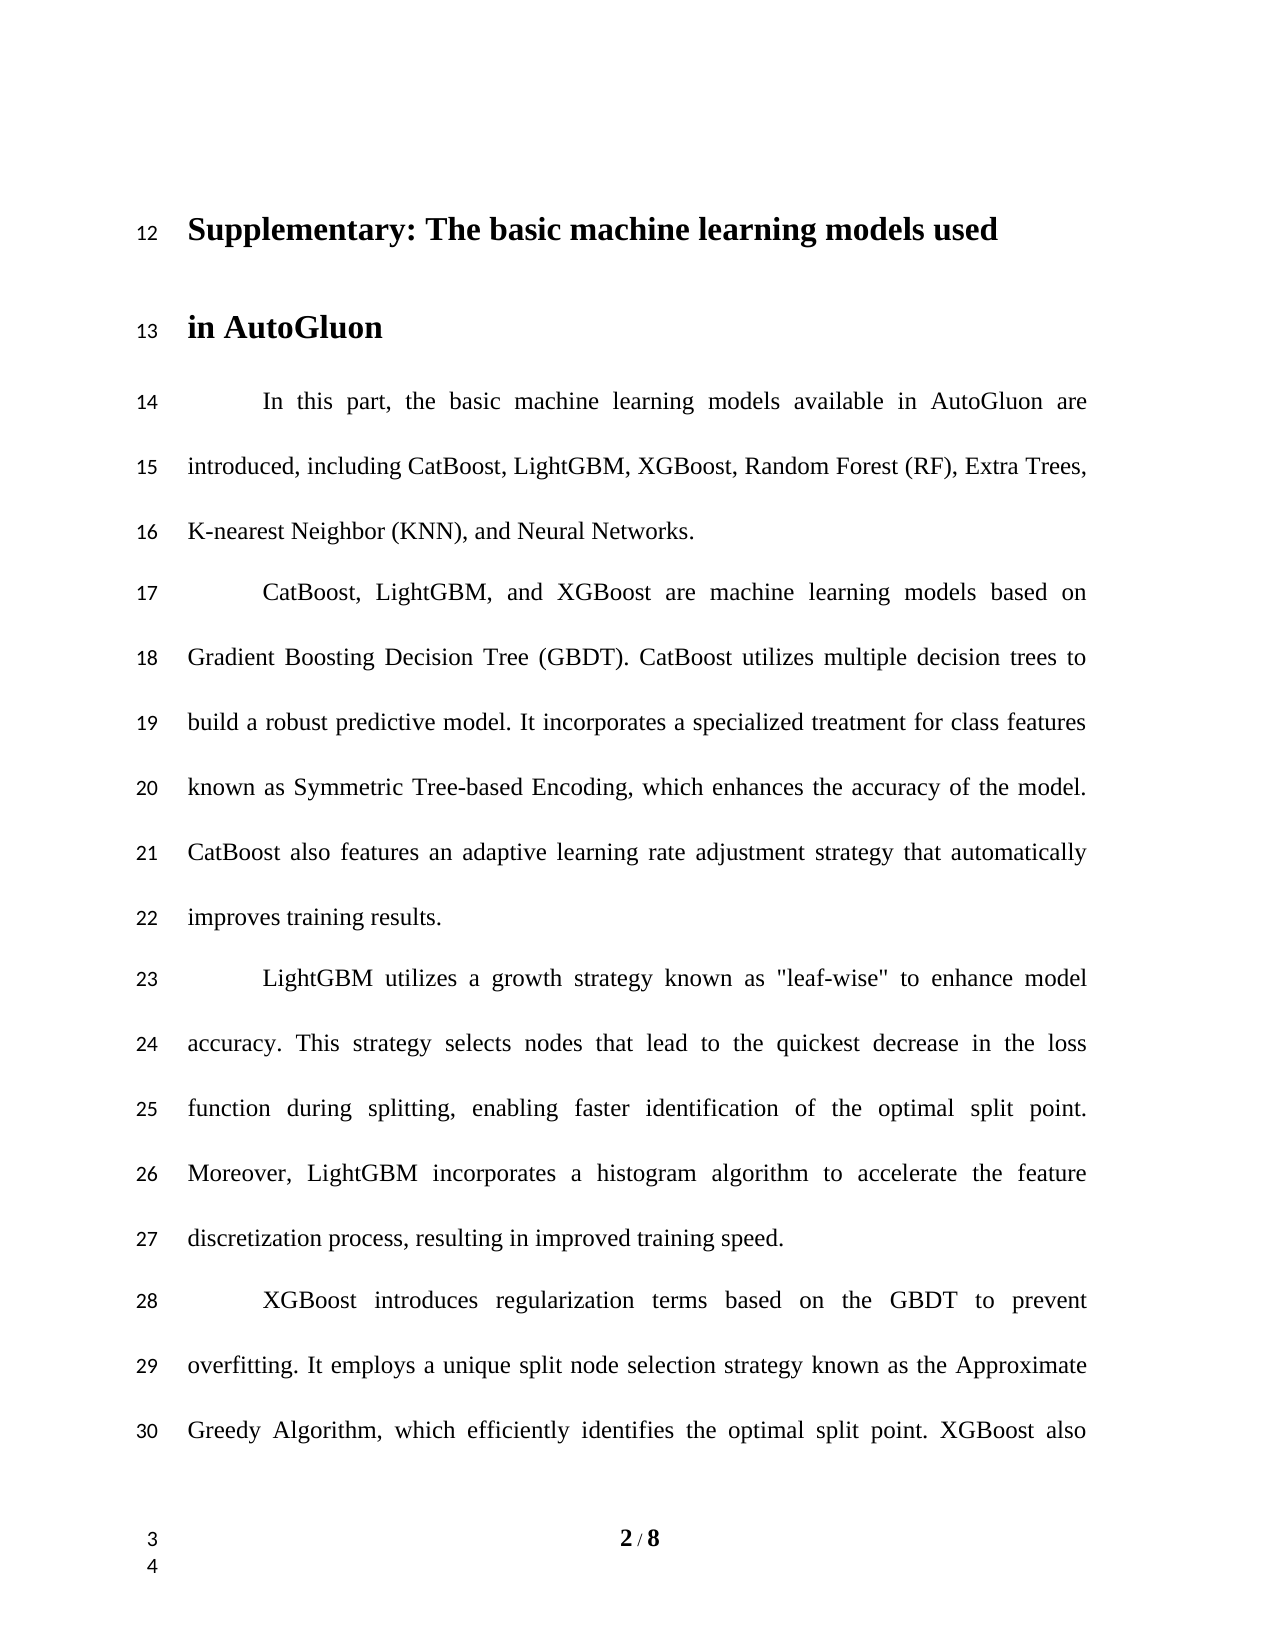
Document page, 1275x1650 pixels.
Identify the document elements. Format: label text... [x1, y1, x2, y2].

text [187, 1283, 1088, 1445]
subtitle Supplementary: The basic machine learning models used in AutoGluon [187, 196, 1029, 359]
text LightGBM utilizes a growth strategy known as "leaf-wise" to enhance model accuracy. This strategy selects nodes that lead to the quickest decrease in the loss function during splitting, enabling faster identification of the optimal split point. Moreover, LightGBM incorporates a histogram algorithm to accelerate the feature discretization process, resulting in improved training speed. [187, 962, 1088, 1254]
text In this part, the basic machine learning models available in AutoGluon are introduced, including CatBoost, LightGBM, XGBoost, Random Forest (RF), Extra Trees, K-nearest Neighbor (KNN), and Neural Networks. [187, 384, 1088, 547]
text CatBoost, LightGBM, and XGBoost are machine learning models based on Gradient Boosting Decision Tree (GBDT). CatBoost utilizes multiple decision trees to build a robust predictive model. It incorporates a specialized treatment for class features known as Symmetric Tree-based Encoding, which enhances the accuracy of the model. CatBoost also features an adaptive learning rate adjustment strategy that automatically improves training results. [187, 575, 1088, 933]
